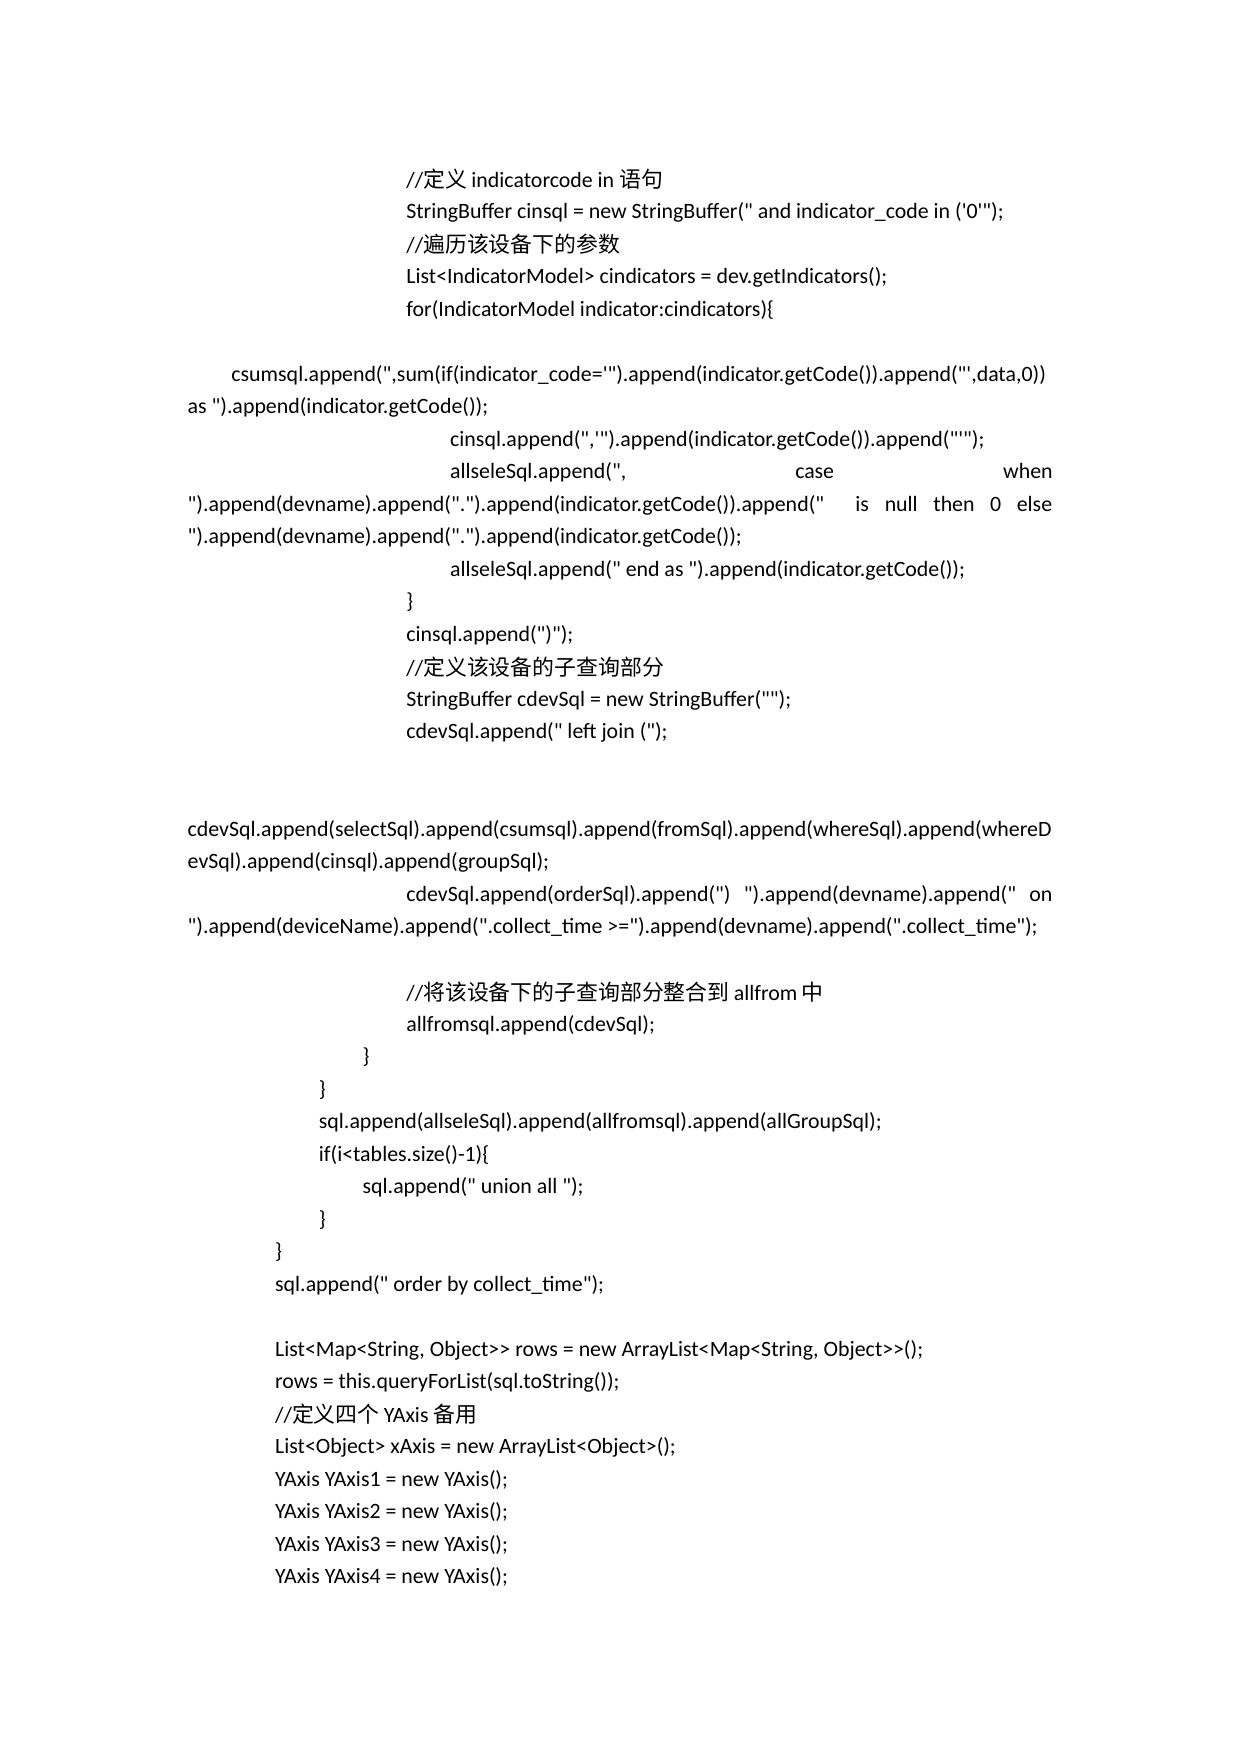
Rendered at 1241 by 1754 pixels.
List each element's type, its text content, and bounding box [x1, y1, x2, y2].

text rows = this.queryForList(sql.toString()); [187, 1364, 1053, 1397]
text YAxis YAxis4 = new YAxis(); [187, 1559, 1053, 1592]
text List<IndicatorModel> cindicators = dev.getIndicators(); [187, 259, 1053, 292]
text //遍历该设备下的参数 [187, 227, 1053, 259]
text cinsql.append(")"); [187, 617, 1053, 649]
text } [187, 584, 1053, 617]
text cdevSql.append(selectSql).append(csumsql).append(fromSql).append(whereSql).append(whereDevSql).append(cinsql).append(groupSql); [187, 747, 1053, 877]
text allseleSql.append(", case when ").append(devname).append(".").append(indicator.getCode()).append(" is null then 0 else ").append(devname).append(".").append(indicator.getCode()); [187, 454, 1053, 552]
text sql.append(" order by collect_time"); [187, 1267, 1053, 1299]
text YAxis YAxis2 = new YAxis(); [187, 1494, 1053, 1527]
text //将该设备下的子查询部分整合到allfrom中 [187, 974, 1053, 1007]
text csumsql.append(",sum(if(indicator_code='").append(indicator.getCode()).append("',data,0)) as ").append(indicator.getCode()); [187, 324, 1053, 422]
text allseleSql.append(" end as ").append(indicator.getCode()); [187, 552, 1053, 584]
text //定义该设备的子查询部分 [187, 649, 1053, 682]
text } [187, 1072, 1053, 1104]
text } [187, 1234, 1053, 1267]
text StringBuffer cdevSql = new StringBuffer(""); [187, 682, 1053, 714]
text List<Object> xAxis = new ArrayList<Object>(); [187, 1429, 1053, 1462]
text if(i<tables.size()-1){ [187, 1137, 1053, 1169]
text sql.append(allseleSql).append(allfromsql).append(allGroupSql); [187, 1104, 1053, 1137]
text allfromsql.append(cdevSql); [187, 1007, 1053, 1039]
text cdevSql.append(" left join ("); [187, 714, 1053, 747]
text cdevSql.append(orderSql).append(") ").append(devname).append(" on ").append(deviceName).append(".collect_time >=").append(devname).append(".collect_time"); [187, 877, 1053, 942]
text cinsql.append(",'").append(indicator.getCode()).append("'"); [187, 422, 1053, 454]
text for(IndicatorModel indicator:cindicators){ [187, 292, 1053, 324]
text //定义四个YAxis备用 [187, 1397, 1053, 1429]
text YAxis YAxis1 = new YAxis(); [187, 1462, 1053, 1494]
text List<Map<String, Object>> rows = new ArrayList<Map<String, Object>>(); [187, 1332, 1053, 1364]
text sql.append(" union all "); [187, 1169, 1053, 1202]
text YAxis YAxis3 = new YAxis(); [187, 1527, 1053, 1559]
text } [187, 1202, 1053, 1234]
text StringBuffer cinsql = new StringBuffer(" and indicator_code in ('0'"); [187, 194, 1053, 227]
text //定义indicatorcode in 语句 [187, 162, 1053, 194]
text } [187, 1039, 1053, 1072]
